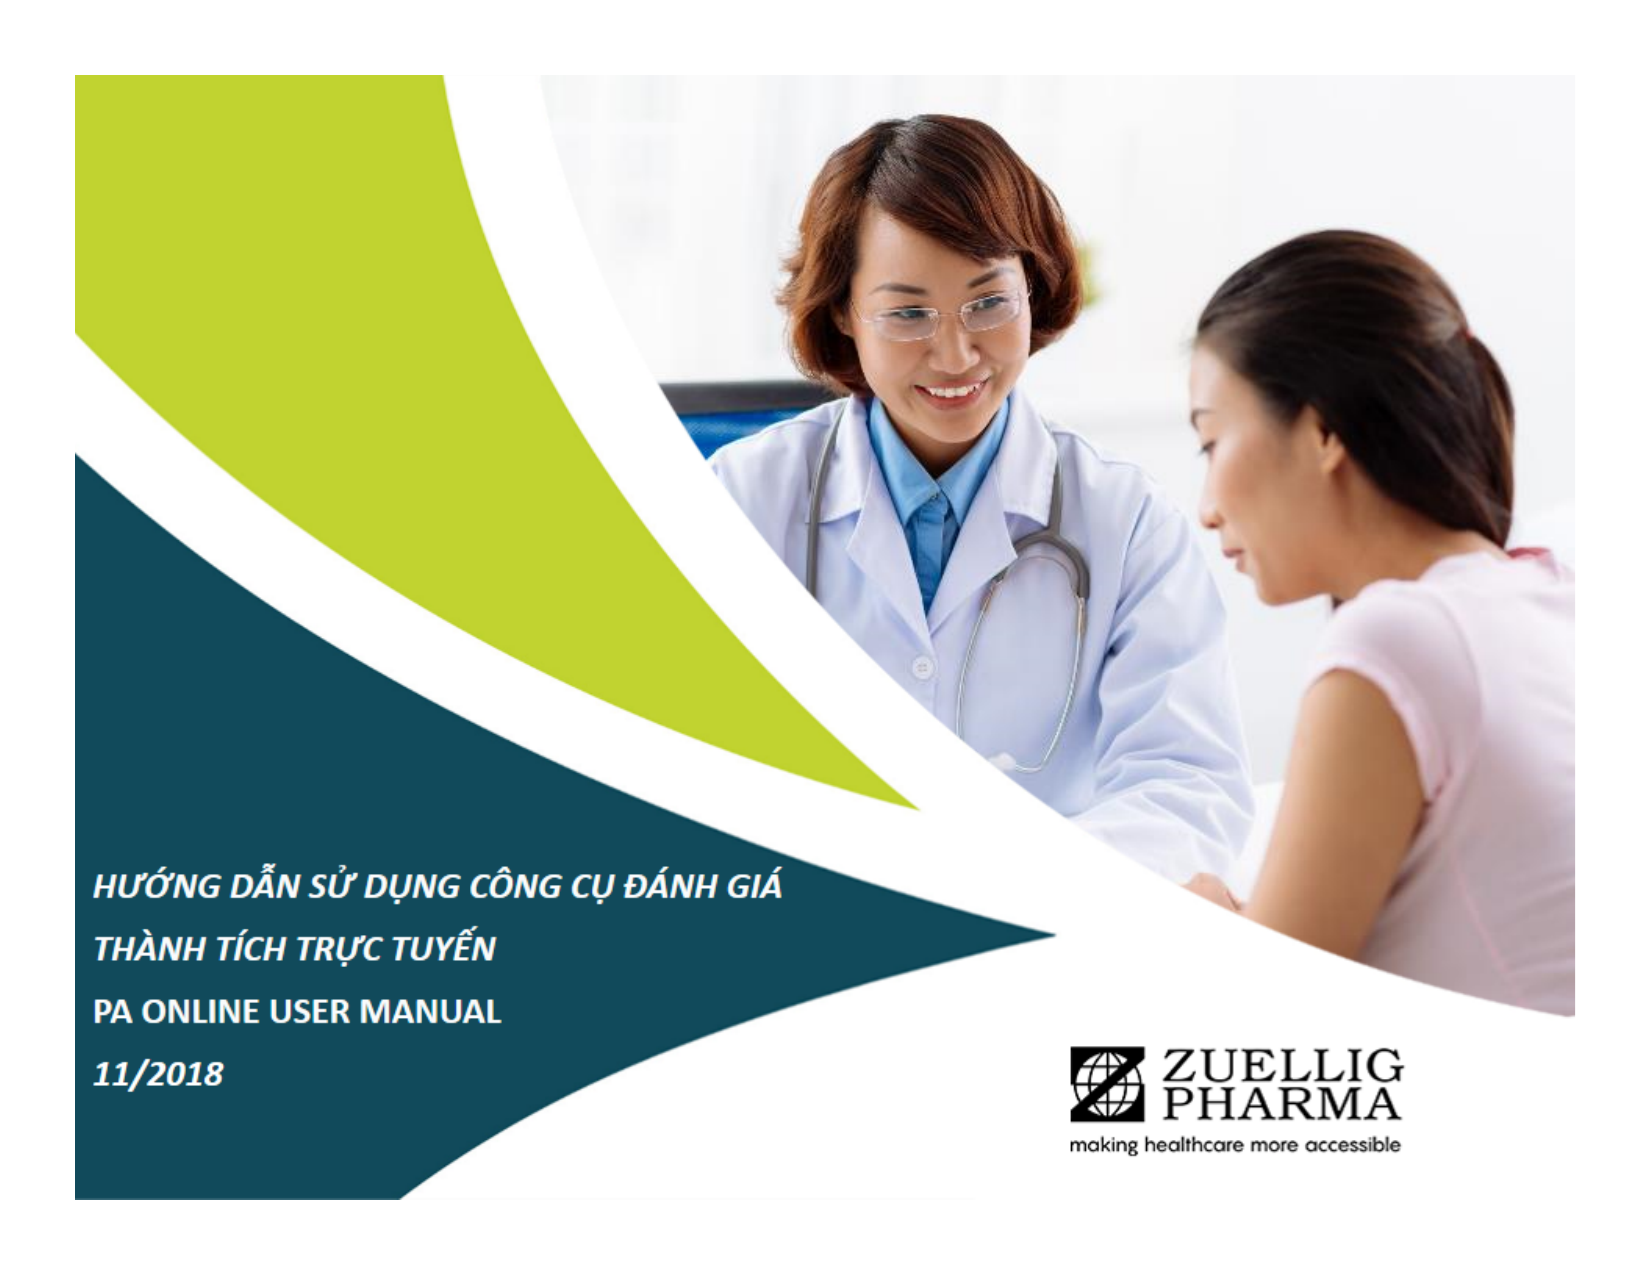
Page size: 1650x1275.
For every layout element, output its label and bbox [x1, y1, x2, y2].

picture [75, 75, 1575, 1200]
